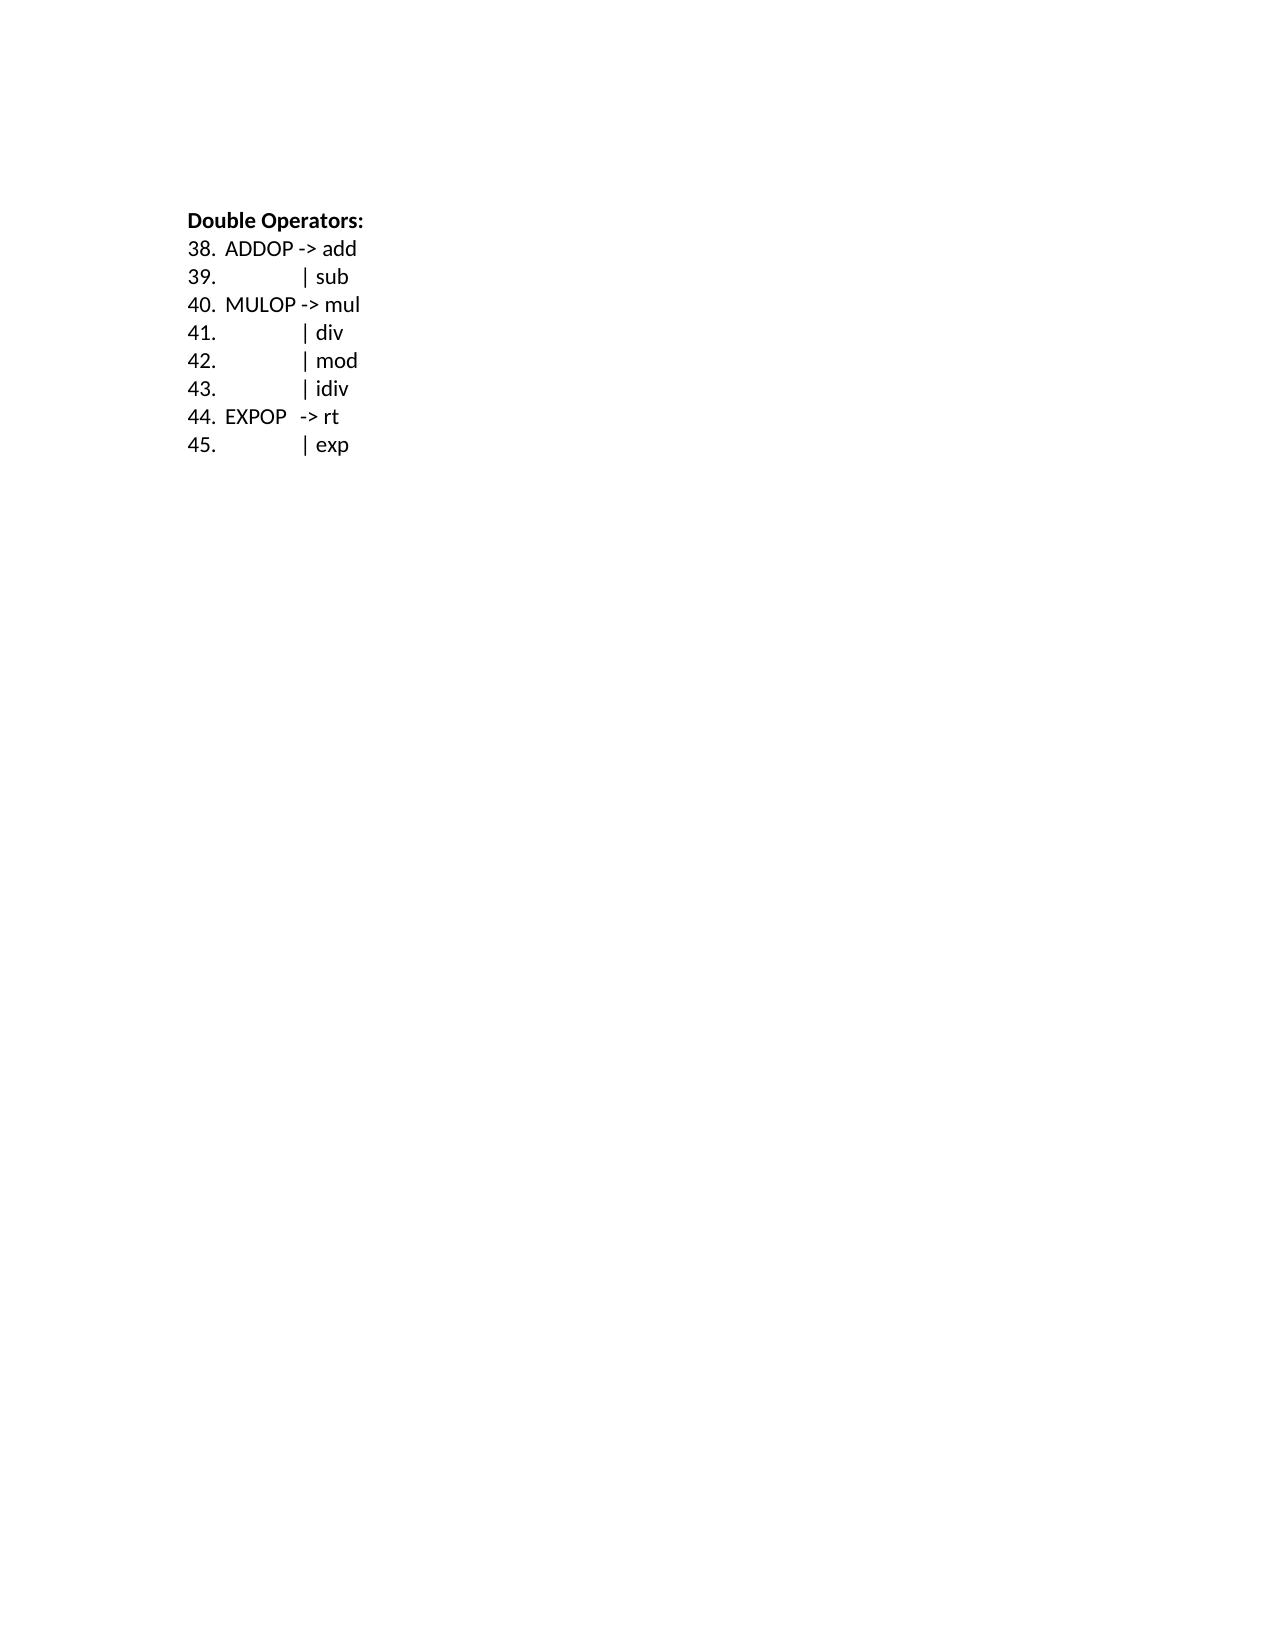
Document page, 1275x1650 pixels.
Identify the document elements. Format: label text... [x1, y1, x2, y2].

list | div [187, 318, 1125, 346]
list ADDOP -> add [187, 234, 1125, 262]
list | idiv [187, 374, 1125, 402]
text Double Operators: [187, 206, 1125, 234]
list MULOP -> mul [187, 290, 1125, 318]
list | mod [187, 346, 1125, 374]
list | sub [187, 262, 1125, 290]
list | exp [187, 430, 1125, 458]
list EXPOP -> rt [187, 402, 1125, 430]
